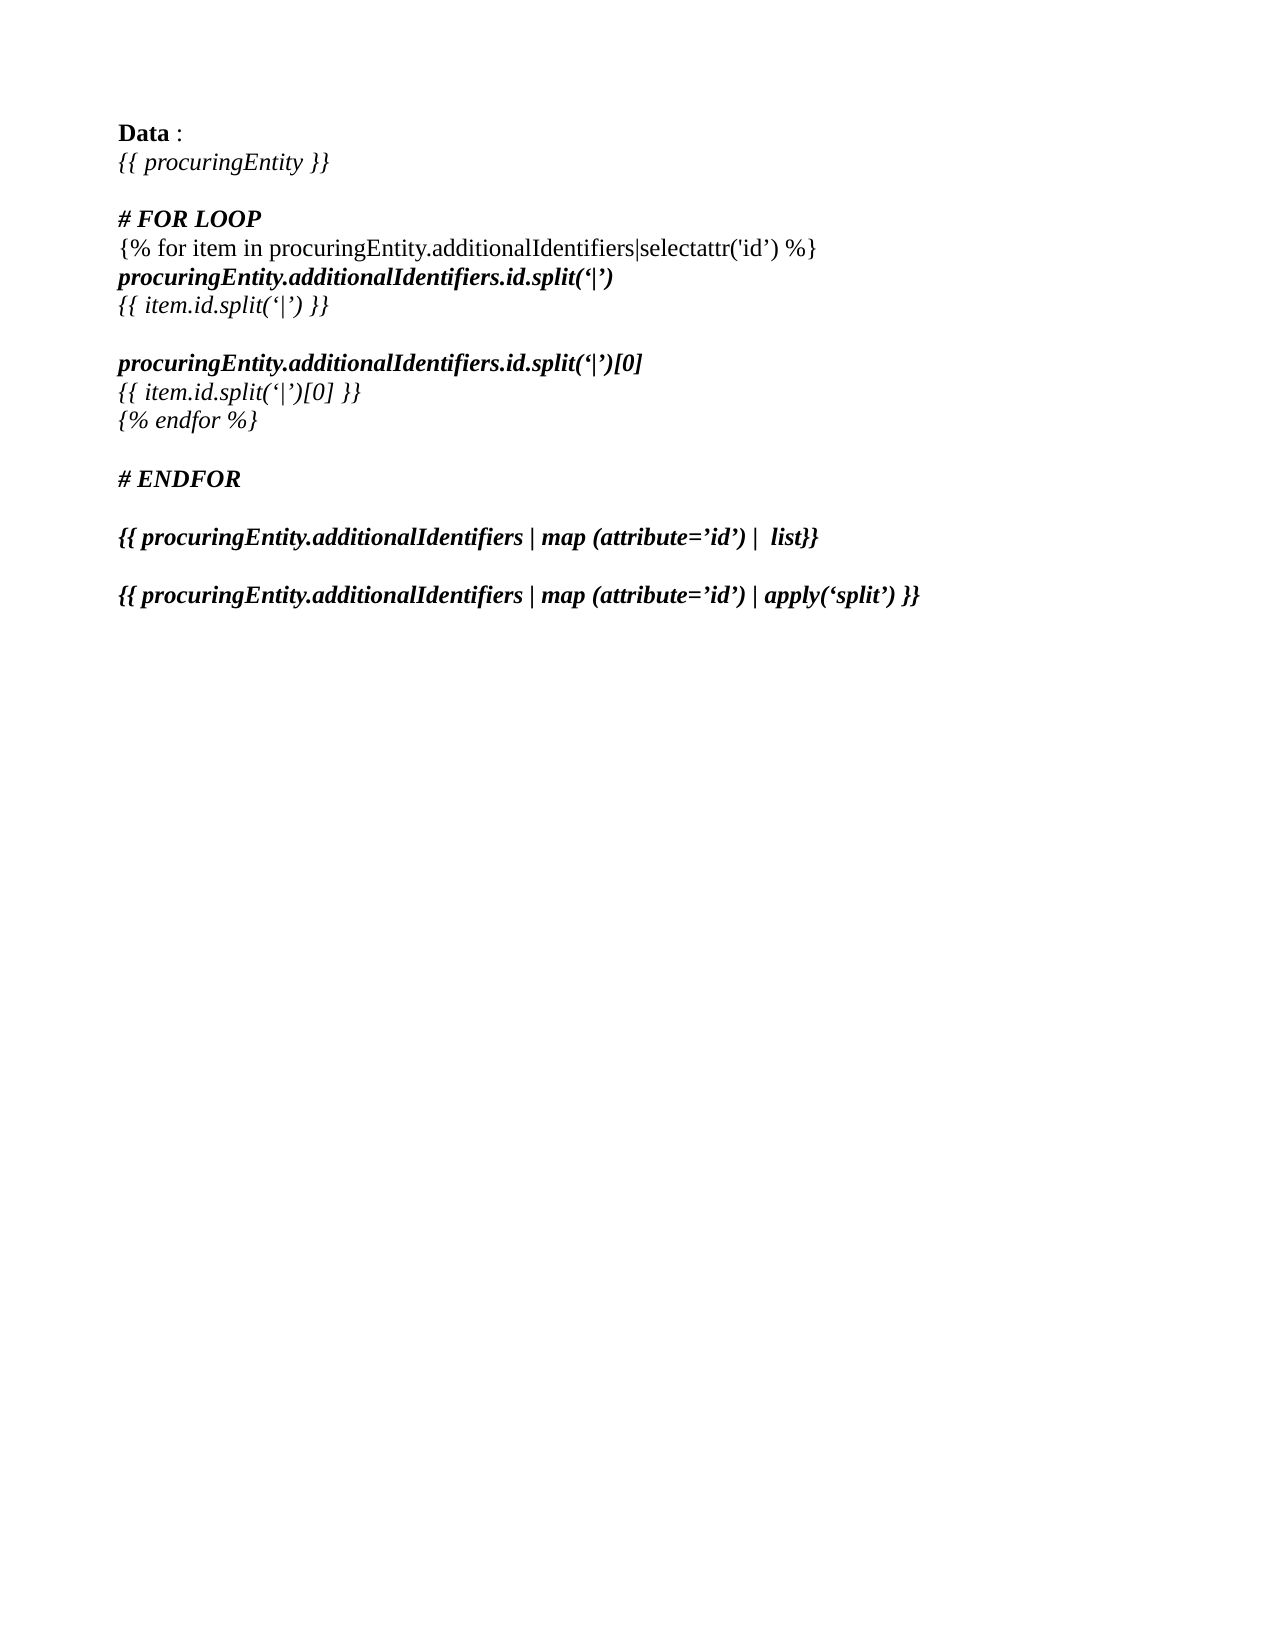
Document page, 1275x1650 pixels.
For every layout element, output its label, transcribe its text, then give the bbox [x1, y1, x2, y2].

text {% endfor %} [118, 406, 1157, 434]
text # ENDFOR [118, 464, 1157, 493]
text # FOR LOOP [118, 204, 1157, 233]
text {{ item.id.split(‘|’)[0] }} [118, 377, 1157, 406]
text {% for item in procuringEntity.additionalIdentifiers|selectattr('id’) %} [118, 233, 1157, 262]
text {{ procuringEntity.additionalIdentifiers | map (attribute=’id’) | apply(‘split’) }} [118, 580, 1157, 609]
text Data : [118, 118, 1157, 147]
text procuringEntity.additionalIdentifiers.id.split(‘|’)[0] [118, 348, 1157, 377]
text procuringEntity.additionalIdentifiers.id.split(‘|’) [118, 262, 1157, 291]
text {{ procuringEntity }} [118, 147, 1157, 176]
text {{ procuringEntity.additionalIdentifiers | map (attribute=’id’) | list}} [118, 522, 1157, 551]
text {{ item.id.split(‘|’) }} [118, 291, 1157, 319]
